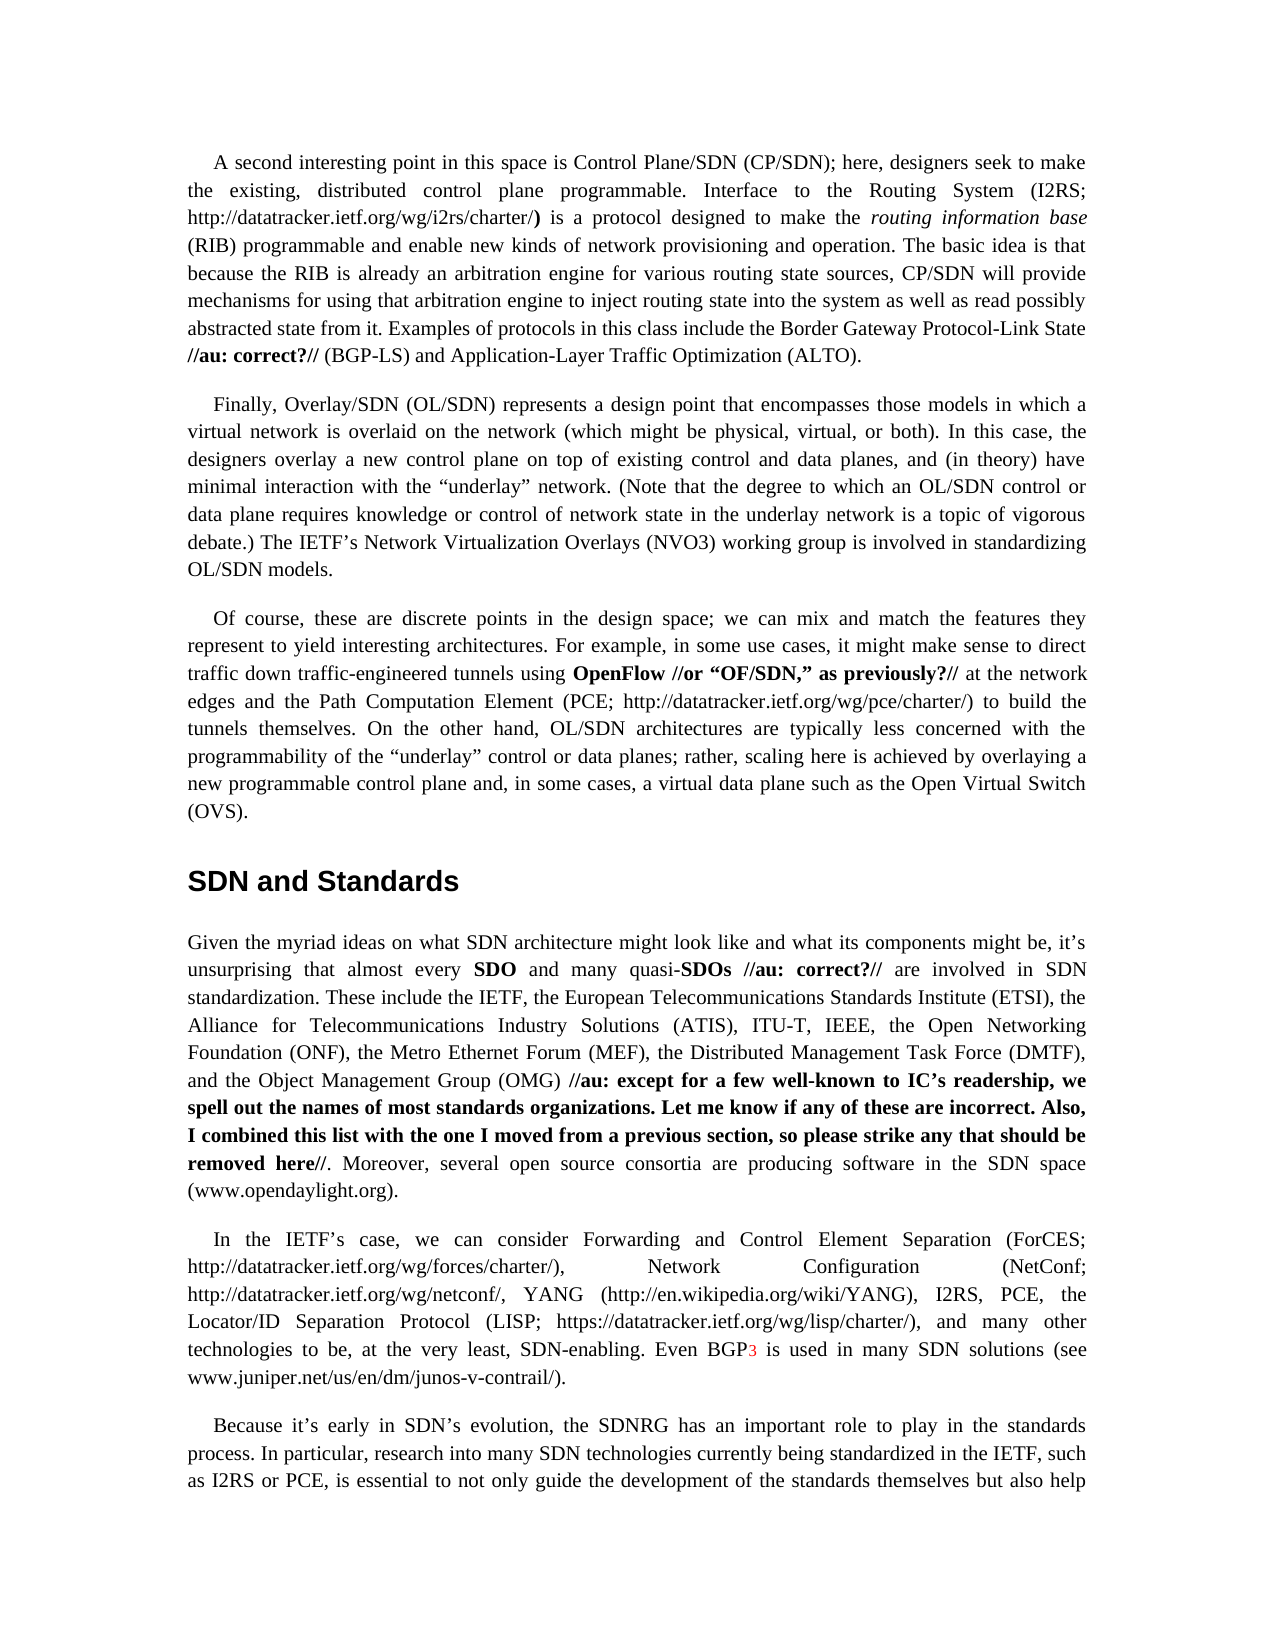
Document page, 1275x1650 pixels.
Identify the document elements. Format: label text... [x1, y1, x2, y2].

subtitle SDN and Standards [187, 864, 1087, 898]
text Given the myriad ideas on what SDN architecture might look like and what its components might be, it’s unsurprising that almost every SDO and many quasi-SDOs //au: correct?// are involved in SDN standardization. These include the IETF, the European Telecommunications Standards Institute (ETSI), the Alliance for Telecommunications Industry Solutions (ATIS), ITU-T, IEEE, the Open Networking Foundation (ONF), the Metro Ethernet Forum (MEF), the Distributed Management Task Force (DMTF), and the Object Management Group (OMG) //au: except for a few well-known to IC’s readership, we spell out the names of most standards organizations. Let me know if any of these are incorrect. Also, I combined this list with the one I moved from a previous section, so please strike any that should be removed here//. Moreover, several open source consortia are producing software in the SDN space (www.opendaylight.org). [187, 930, 1087, 1202]
text Of course, these are discrete points in the design space; we can mix and match the features they represent to yield interesting architectures. For example, in some use cases, it might make sense to direct traffic down traffic-engineered tunnels using OpenFlow //or “OF/SDN,” as previously?// at the network edges and the Path Computation Element (PCE; http://datatracker.ietf.org/wg/pce/charter/) to build the tunnels themselves. On the other hand, OL/SDN architectures are typically less concerned with the programmability of the “underlay” control or data planes; rather, scaling here is achieved by overlaying a new programmable control plane and, in some cases, a virtual data plane such as the Open Virtual Switch (OVS). [187, 606, 1087, 823]
text Finally, Overlay/SDN (OL/SDN) represents a design point that encompasses those models in which a virtual network is overlaid on the network (which might be physical, virtual, or both). In this case, the designers overlay a new control plane on top of existing control and data planes, and (in theory) have minimal interaction with the “underlay” network. (Note that the degree to which an OL/SDN control or data plane requires knowledge or control of network state in the underlay network is a topic of vigorous debate.) The IETF’s Network Virtualization Overlays (NVO3) working group is involved in standardizing OL/SDN models. [187, 392, 1087, 581]
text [187, 1413, 1087, 1492]
text In the IETF’s case, we can consider Forwarding and Control Element Separation (ForCES; http://datatracker.ietf.org/wg/forces/charter/), Network Configuration (NetConf; http://datatracker.ietf.org/wg/netconf/, YANG (http://en.wikipedia.org/wiki/YANG), I2RS, PCE, the Locator/ID Separation Protocol (LISP; https://datatracker.ietf.org/wg/lisp/charter/), and many other technologies to be, at the very least, SDN-enabling. Even BGP3 is used in many SDN solutions (see www.juniper.net/us/en/dm/junos-v-contrail/). [187, 1227, 1087, 1389]
text A second interesting point in this space is Control Plane/SDN (CP/SDN); here, designers seek to make the existing, distributed control plane programmable. Interface to the Routing System (I2RS; http://datatracker.ietf.org/wg/i2rs/charter/) is a protocol designed to make the routing information base (RIB) programmable and enable new kinds of network provisioning and operation. The basic idea is that because the RIB is already an arbitration engine for various routing state sources, CP/SDN will provide mechanisms for using that arbitration engine to inject routing state into the system as well as read possibly abstracted state from it. Examples of protocols in this class include the Border Gateway Protocol-Link State //au: correct?// (BGP-LS) and Application-Layer Traffic Optimization (ALTO). [187, 150, 1087, 367]
